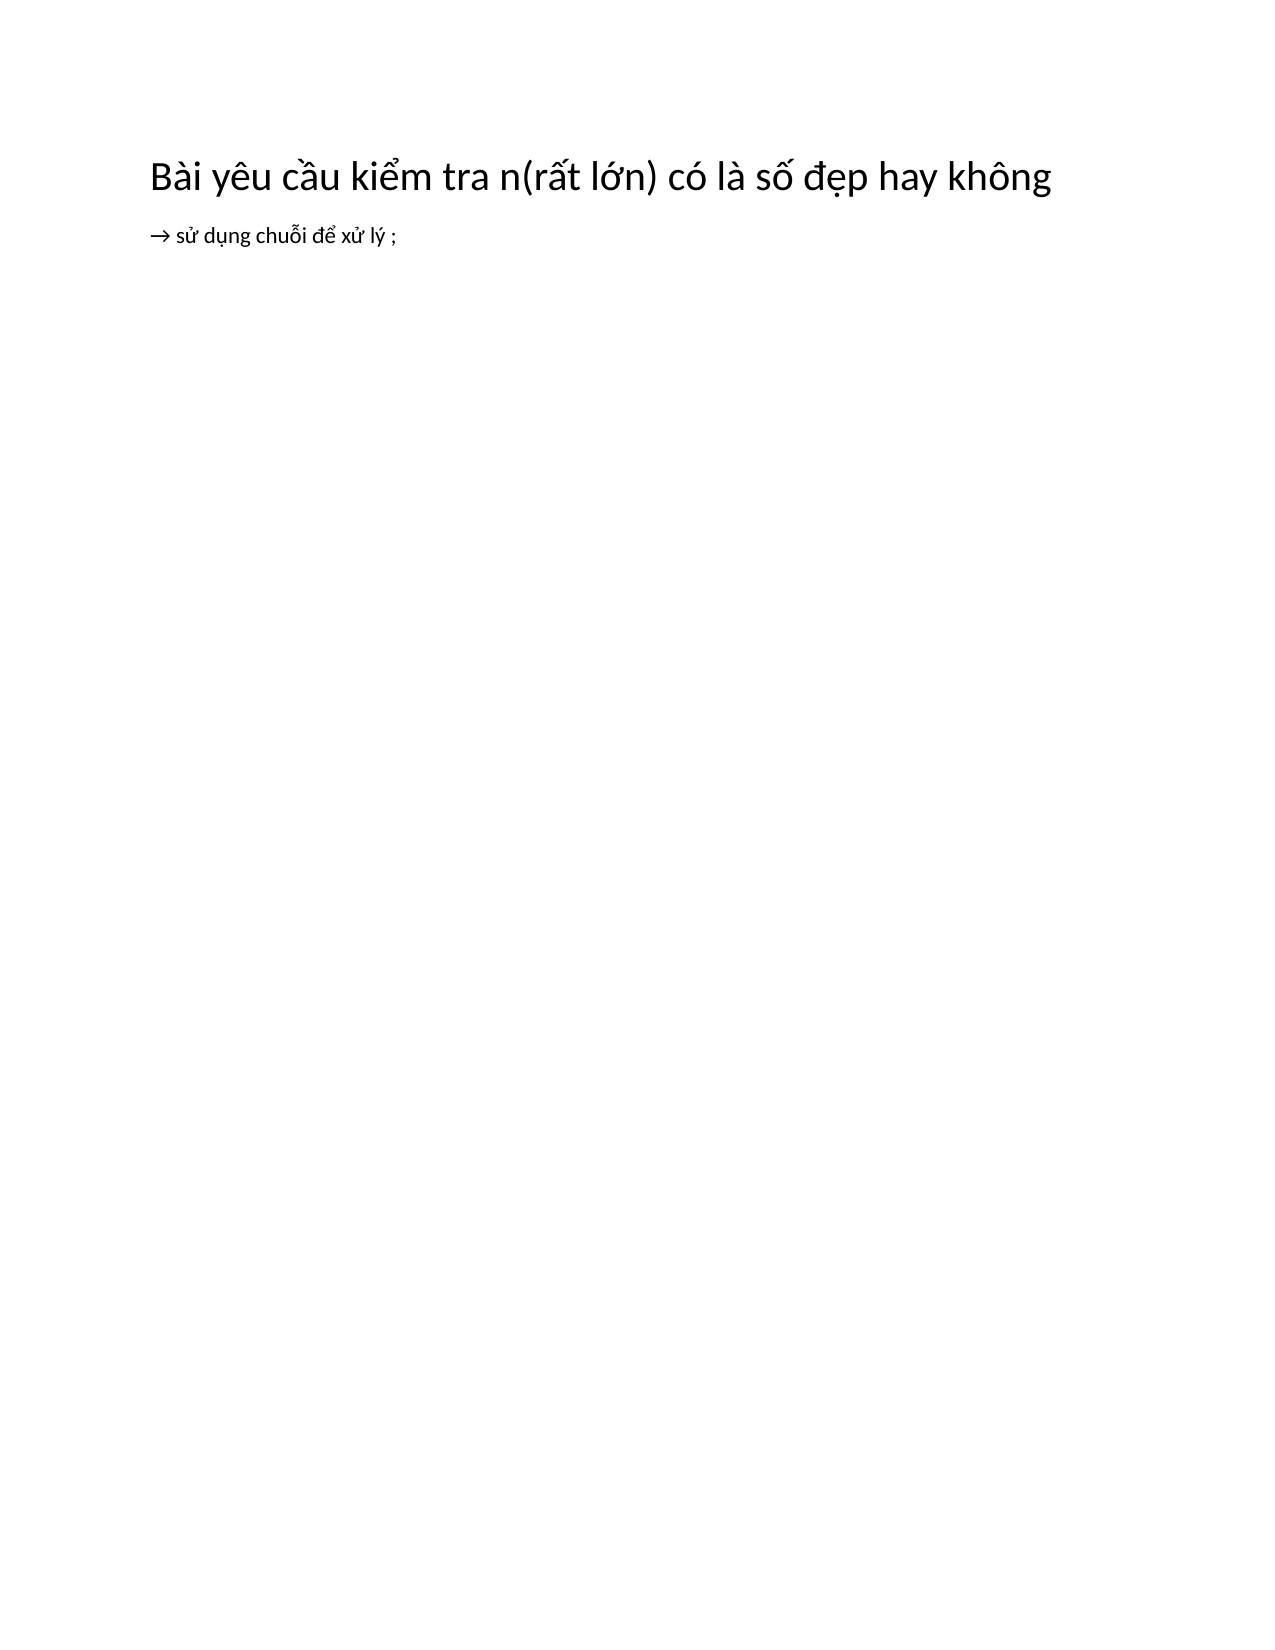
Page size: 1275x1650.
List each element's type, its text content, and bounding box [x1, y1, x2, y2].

text → sử dụng chuỗi để xử lý ; [150, 222, 1125, 249]
text Bài yêu cầu kiểm tra n(rất lớn) có là số đẹp hay không [150, 150, 1125, 201]
